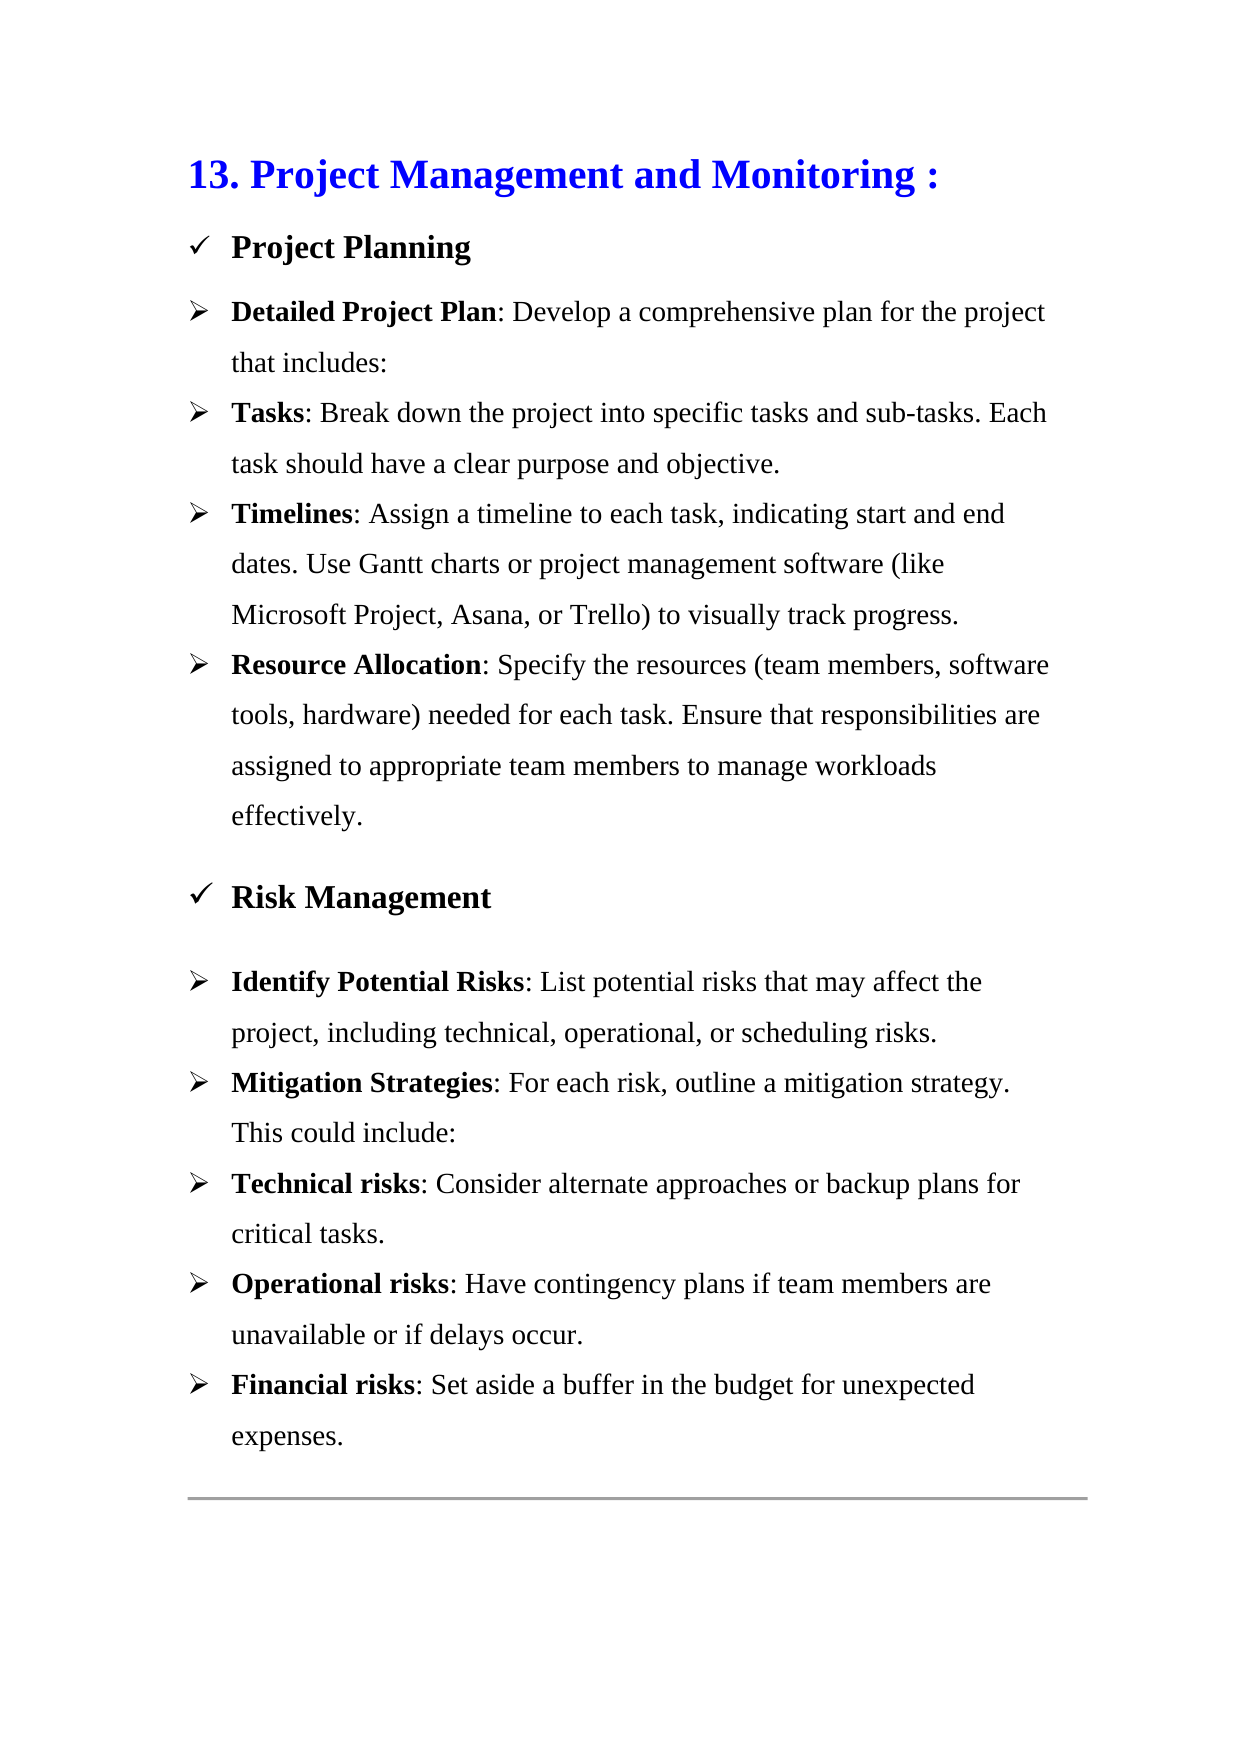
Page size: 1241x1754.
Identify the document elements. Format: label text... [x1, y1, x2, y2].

list Operational risks: Have contingency plans if team members are unavailable or if delays occur. [187, 1421, 1053, 1504]
subtitle Project Planning [187, 381, 1053, 419]
list Technical risks: Consider alternate approaches or backup plans for critical tasks. [187, 1320, 1053, 1404]
list Mitigation Strategies: For each risk, outline a mitigation strategy. This could include: [187, 1219, 1053, 1303]
list Tasks: Break down the project into specific tasks and sub-tasks. Each task should have a clear purpose and objective. [187, 549, 1053, 633]
list Identify Potential Risks: List potential risks that may affect the project, including technical, operational, or scheduling risks. [187, 1118, 1053, 1202]
list Detailed Project Plan: Develop a comprehensive plan for the project that includes: [187, 449, 1053, 533]
list Resource Allocation: Specify the resources (team members, software tools, hardware) needed for each task. Ensure that responsibilities are assigned to appropriate team members to manage workloads effectively. [187, 801, 1053, 986]
list Timelines: Assign a timeline to each task, indicating start and end dates. Use Gantt charts or project management software (like Microsoft Project, Asana, or Trello) to visually track progress. [187, 650, 1053, 784]
subtitle 13. Project Management and Monitoring : [187, 304, 1053, 352]
subtitle Risk Management [187, 1032, 1053, 1070]
